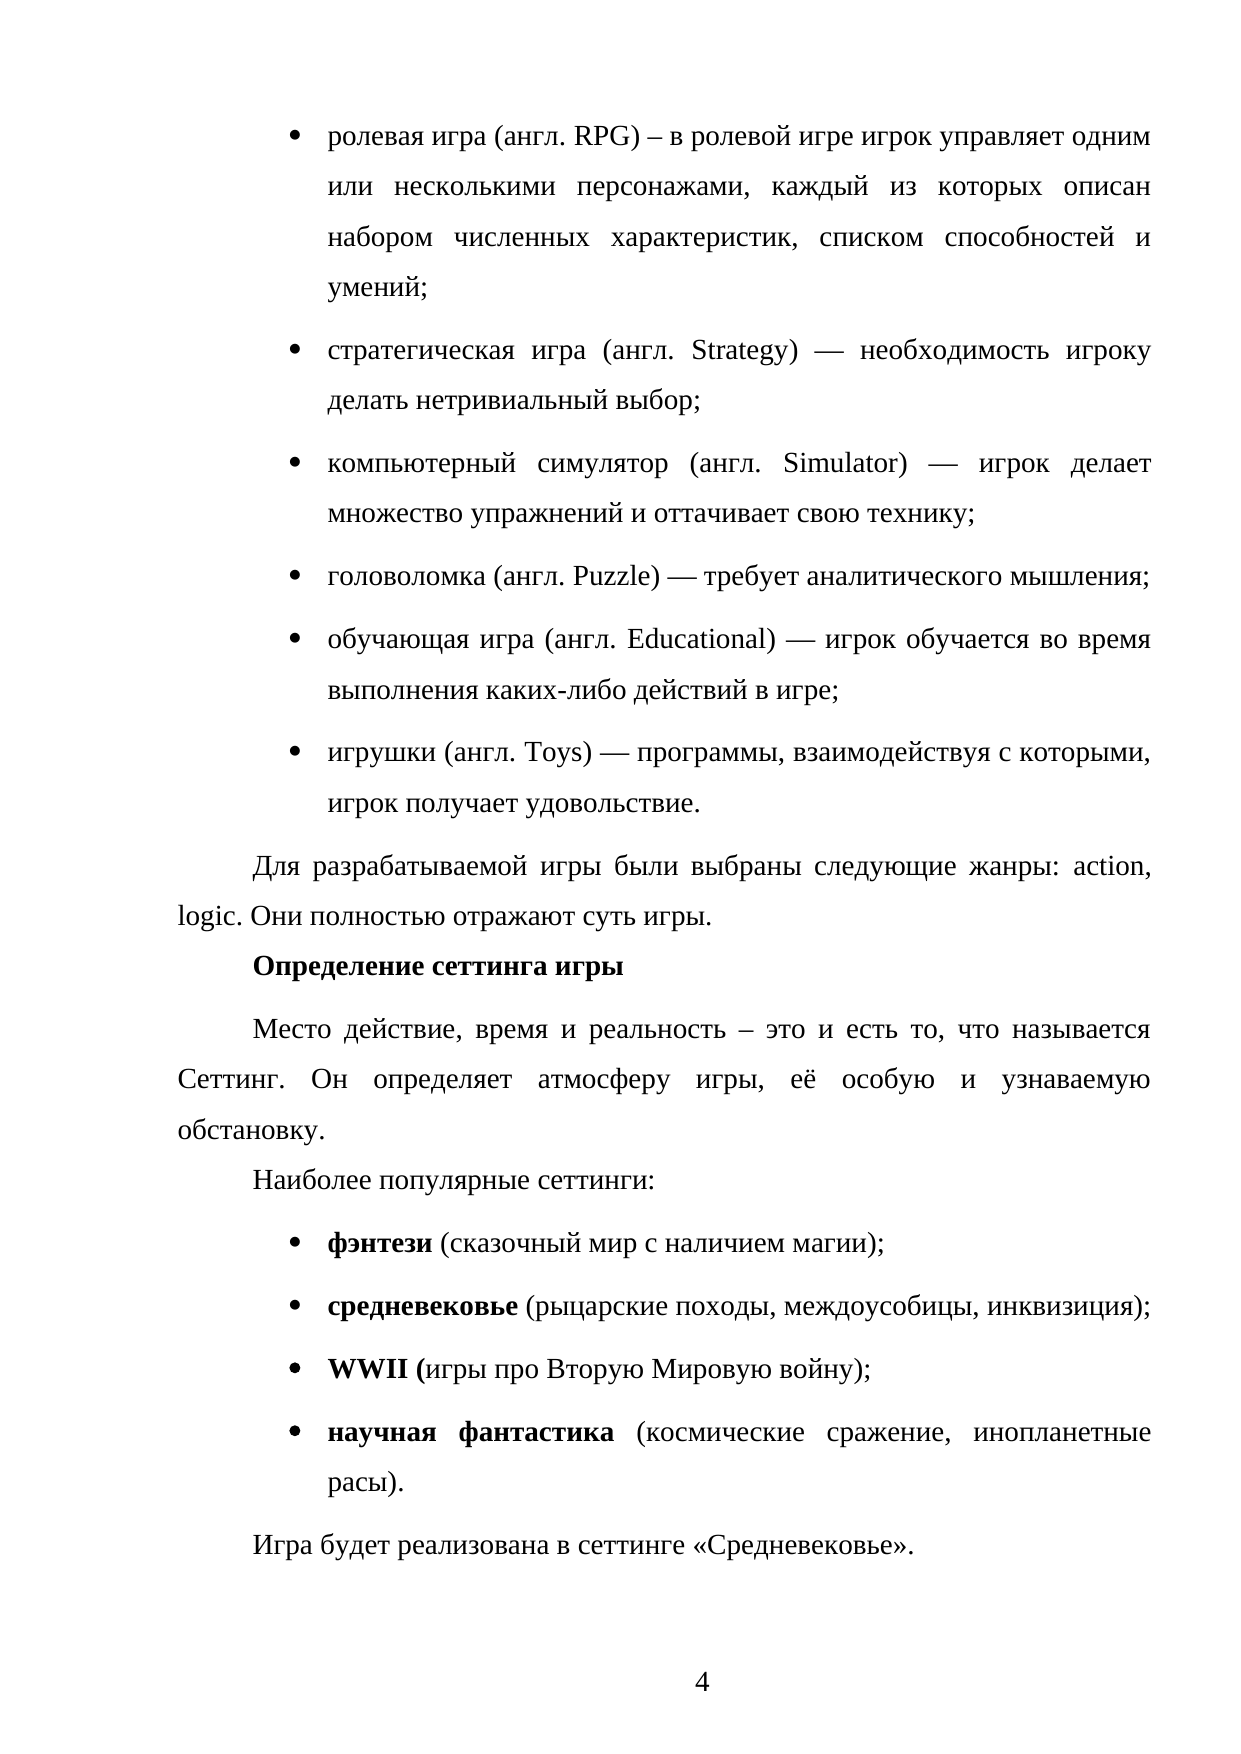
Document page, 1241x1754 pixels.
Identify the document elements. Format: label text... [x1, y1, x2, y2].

text Игра будет реализована в сеттинге «Средневековье». [177, 1527, 1152, 1561]
text Для разрабатываемой игры были выбраны следующие жанры: action, logic. Они полностью отражают суть игры. [177, 848, 1152, 932]
text Место действие, время и реальность – это и есть то, что называется Сеттинг. Он определяет атмосферу игры, её особую и узнаваемую обстановку. [177, 1011, 1152, 1145]
list фэнтези (сказочный мир с наличием магии); [290, 1225, 1152, 1259]
text Наиболее популярные сеттинги: [177, 1162, 1152, 1196]
list средневековье (рыцарские походы, междоусобицы, инквизиция); [290, 1288, 1152, 1322]
list научная фантастика (космические сражение, инопланетные расы). [290, 1414, 1152, 1498]
list компьютерный симулятор (англ. Simulator) — игрок делает множество упражнений и оттачивает свою технику; [290, 445, 1152, 529]
list ролевая игра (англ. RPG) – в ролевой игре игрок управляет одним или несколькими персонажами, каждый из которых описан набором численных характеристик, списком способностей и умений; [290, 118, 1152, 303]
list головоломка (англ. Puzzle) — требует аналитического мышления; [290, 558, 1152, 592]
list обучающая игра (англ. Educational) — игрок обучается во время выполнения каких-либо действий в игре; [290, 621, 1152, 705]
list игрушки (англ. Toys) — программы, взаимодействуя с которыми, игрок получает удовольствие. [290, 734, 1152, 818]
text Определение сеттинга игры [177, 948, 1152, 982]
list WWII (игры про Вторую Мировую войну); [290, 1351, 1152, 1384]
list стратегическая игра (англ. Strategy) — необходимость игроку делать нетривиальный выбор; [290, 332, 1152, 416]
